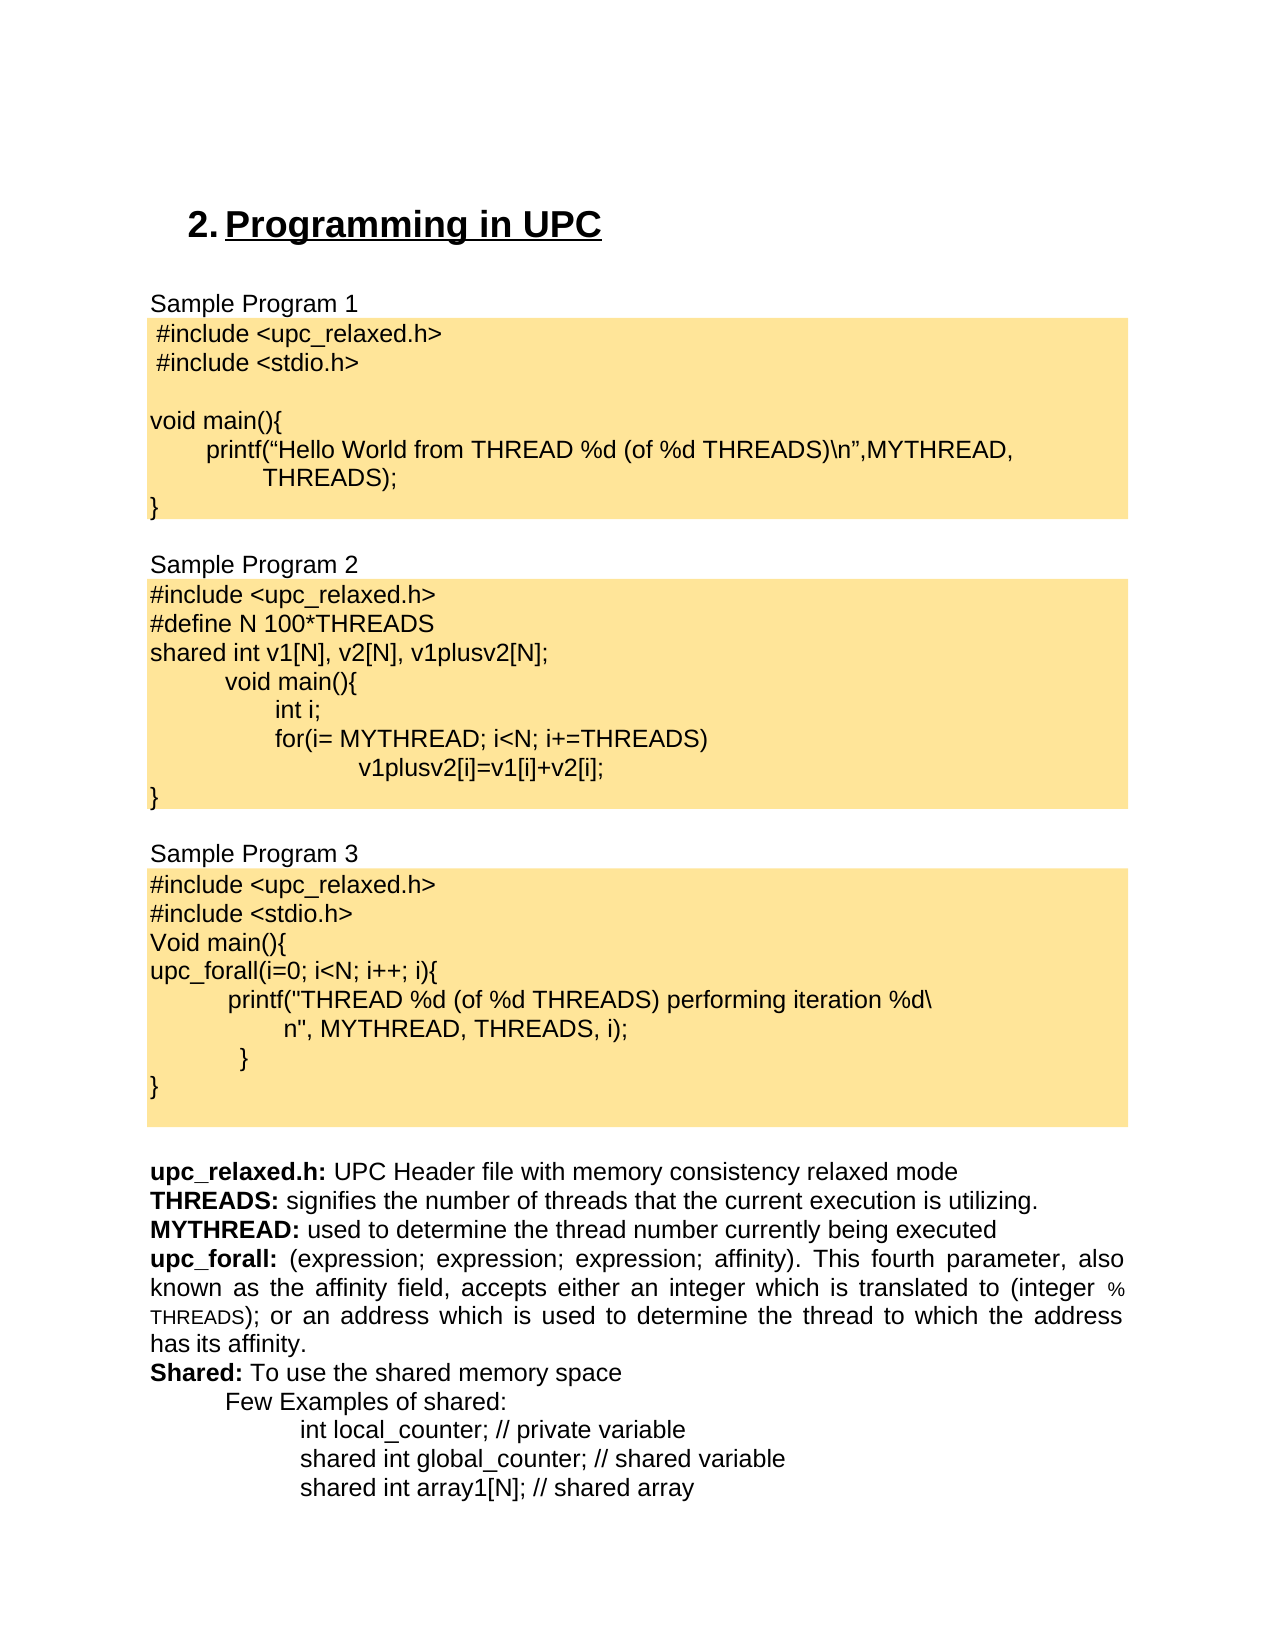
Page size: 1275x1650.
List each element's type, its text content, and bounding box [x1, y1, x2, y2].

text } [150, 1071, 1125, 1100]
text THREADS: signifies the number of threads that the current execution is utilizing. [150, 1186, 1125, 1215]
text void main(){ [225, 667, 1125, 695]
text MYTHREAD: used to determine the thread number currently being executed [150, 1215, 1125, 1244]
text upc_relaxed.h: UPC Header file with memory consistency relaxed mode [150, 1157, 1125, 1186]
text int i; [275, 695, 1125, 724]
text #define N 100*THREADS [150, 609, 1125, 638]
text } [239, 1043, 1125, 1071]
text for(i= MYTHREAD; i<N; i+=THREADS) [275, 724, 1125, 753]
text void main(){ [150, 406, 1125, 434]
text Void main(){ [150, 927, 1125, 956]
text } [150, 782, 1125, 810]
list Programming in UPC [187, 202, 1125, 245]
text #include <upc_relaxed.h> [150, 580, 1125, 609]
text #include <stdio.h> [156, 348, 1125, 377]
text upc_forall(i=0; i<N; i++; i){ [150, 956, 1125, 985]
text v1plusv2[i]=v1[i]+v2[i]; [358, 753, 1125, 782]
text shared int array1[N]; // shared array [300, 1473, 1125, 1502]
text #include <stdio.h> [150, 899, 1125, 927]
text Sample Program 2 [150, 549, 1125, 578]
text Sample Program 1 [150, 288, 1125, 317]
text } [150, 492, 1125, 521]
text printf(“Hello World from THREAD %d (of %d THREADS)\n”,MYTHREAD, THREADS); [206, 436, 1014, 492]
text printf("THREAD %d (of %d THREADS) performing iteration %d\n", MYTHREAD, THREADS, i); [228, 986, 960, 1042]
text shared int v1[N], v2[N], v1plusv2[N]; [150, 638, 1125, 667]
text #include <upc_relaxed.h> [156, 319, 1125, 348]
text Few Examples of shared: [225, 1387, 1125, 1416]
text shared int global_counter; // shared variable [300, 1444, 1125, 1473]
text upc_forall: (expression; expression; expression; affinity). This fourth parameter, also known as the affinity field, accepts either an integer which is translated to (integer % THREADS); or an address which is used to determine the thread to which the address has its affinity. [150, 1245, 1125, 1358]
text int local_counter; // private variable [300, 1416, 1125, 1444]
text #include <upc_relaxed.h> [150, 870, 1125, 899]
text Sample Program 3 [150, 839, 1125, 868]
text Shared: To use the shared memory space [150, 1358, 1125, 1387]
